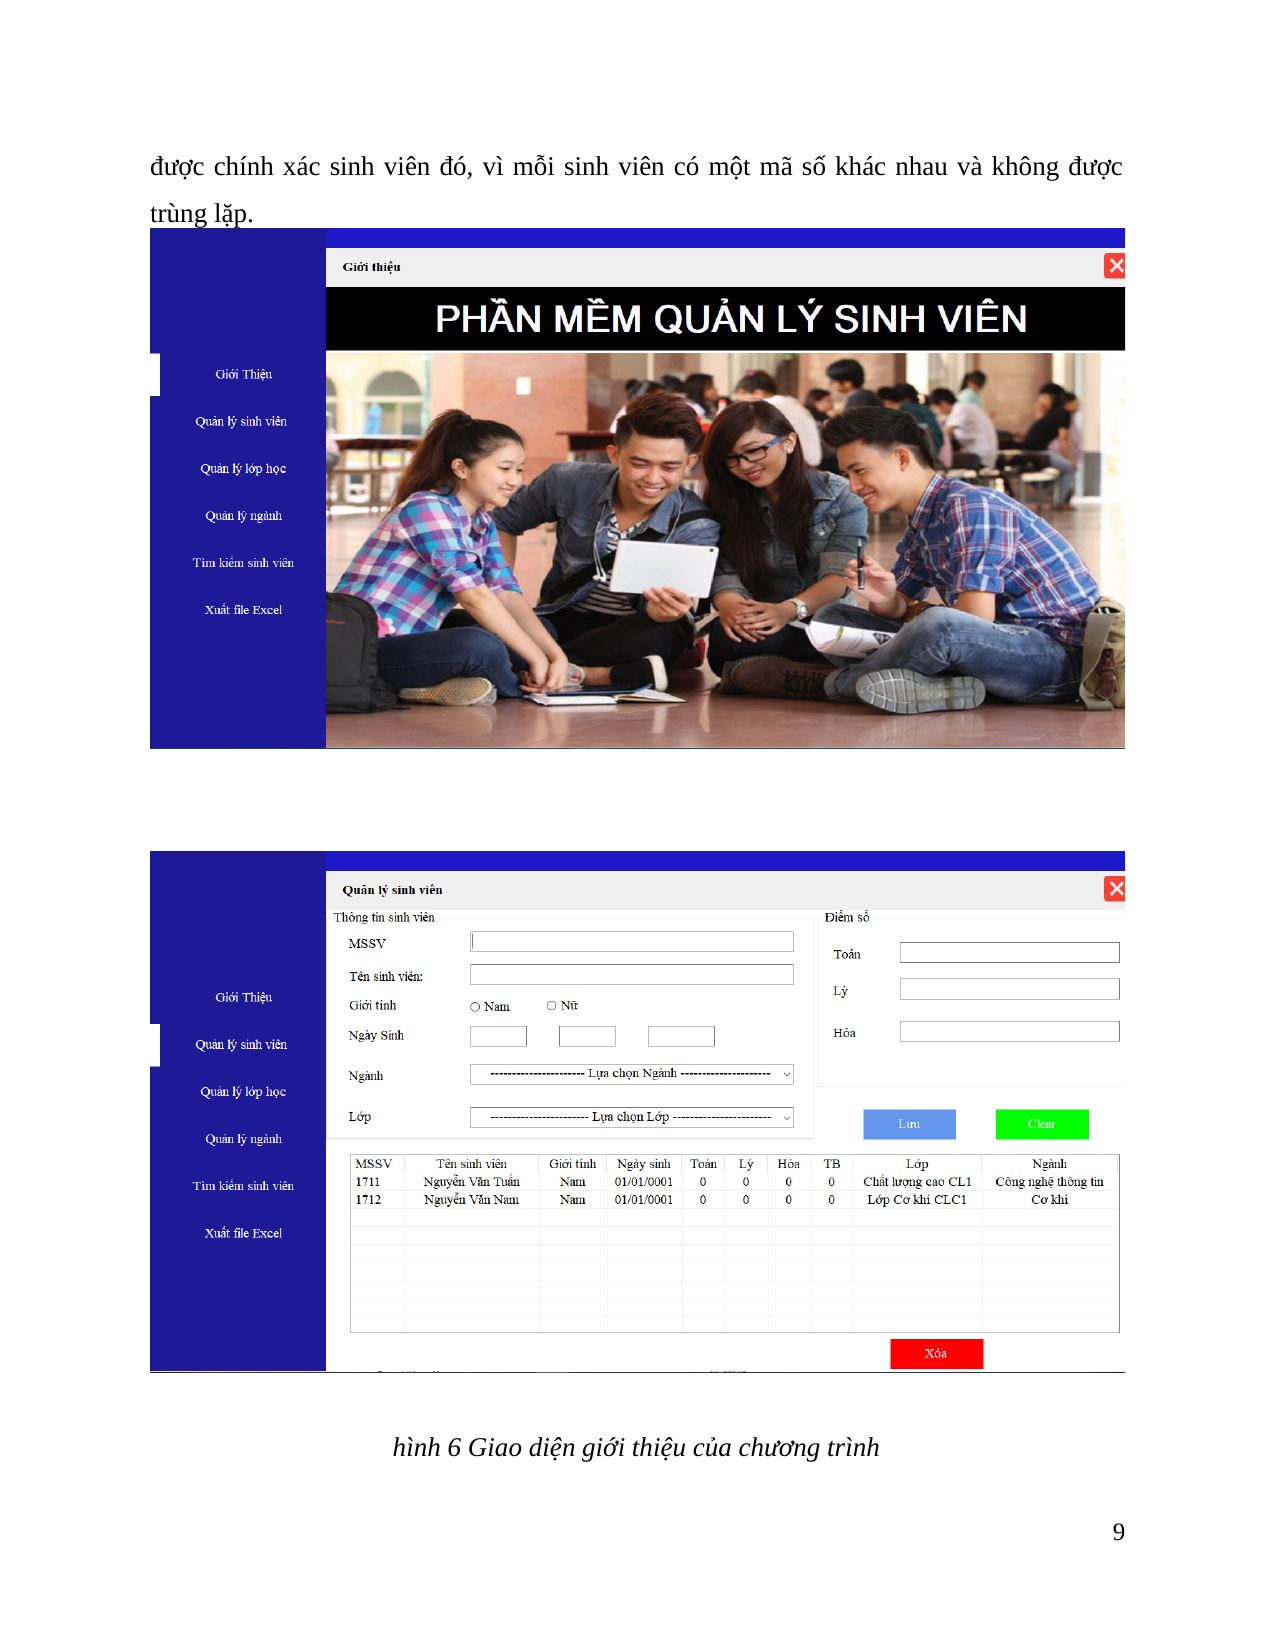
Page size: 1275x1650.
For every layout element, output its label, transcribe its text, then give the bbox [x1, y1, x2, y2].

picture [150, 228, 1125, 749]
picture [150, 851, 1125, 1373]
